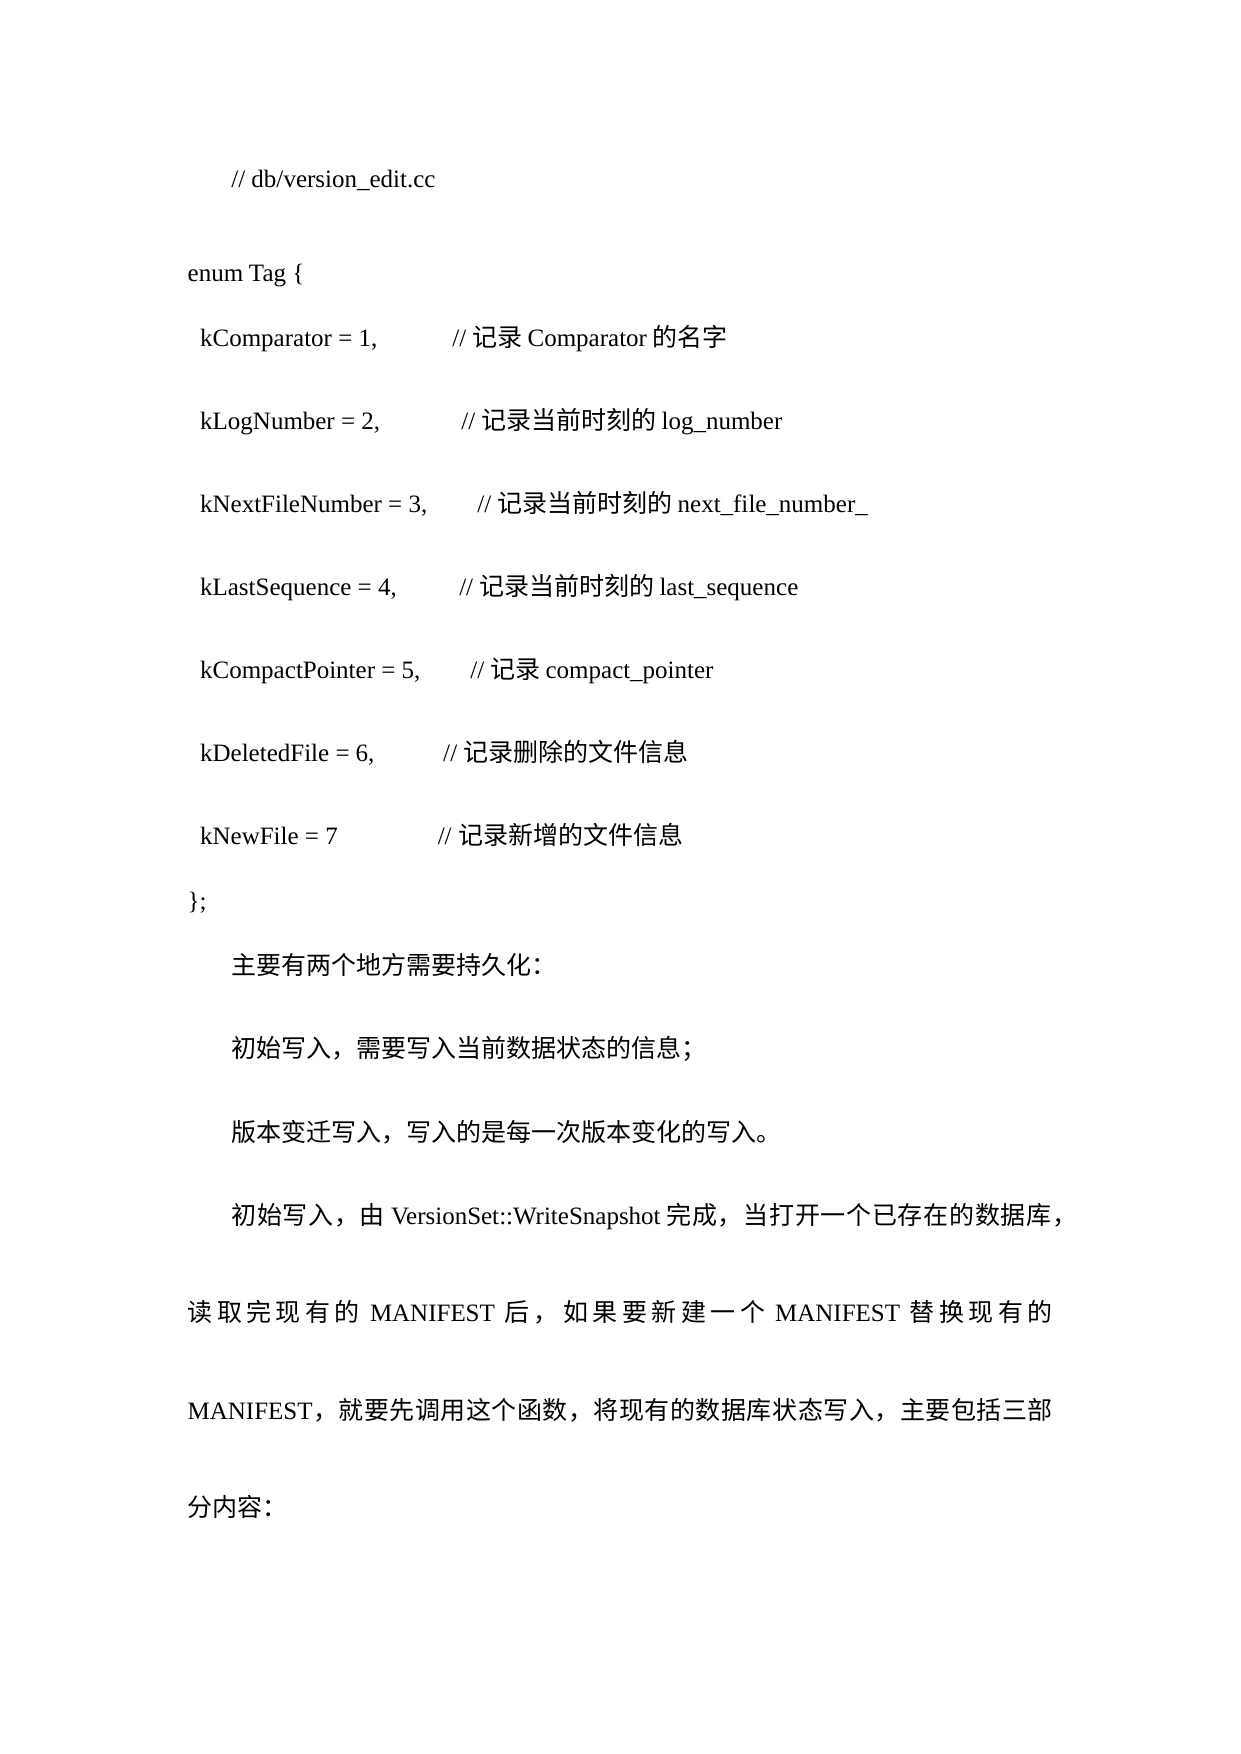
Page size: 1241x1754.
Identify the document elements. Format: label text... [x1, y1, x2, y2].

text kNewFile = 7 // 记录新增的文件信息 [187, 801, 1053, 866]
text // db/version_edit.cc [187, 162, 1053, 194]
text 版本变迁写入，写入的是每一次版本变化的写入。 [187, 1098, 1053, 1163]
text }; [187, 884, 1053, 917]
text kLogNumber = 2, // 记录当前时刻的log_number [187, 386, 1053, 451]
text enum Tag { [187, 256, 1053, 288]
text kDeletedFile = 6, // 记录删除的文件信息 [187, 718, 1053, 783]
text 初始写入，需要写入当前数据状态的信息； [187, 1014, 1053, 1079]
text kNextFileNumber = 3, // 记录当前时刻的next_file_number_ [187, 469, 1053, 534]
text kCompactPointer = 5, // 记录compact_pointer [187, 635, 1053, 700]
text kComparator = 1, // 记录Comparator的名字 [187, 303, 1053, 368]
text 主要有两个地方需要持久化： [187, 931, 1053, 996]
text 初始写入，由VersionSet::WriteSnapshot完成，当打开一个已存在的数据库，读取完现有的MANIFEST后，如果要新建一个MANIFEST替换现有的MANIFEST，就要先调用这个函数，将现有的数据库状态写入，主要包括三部分内容： [187, 1181, 1053, 1538]
text kLastSequence = 4, // 记录当前时刻的last_sequence [187, 552, 1053, 617]
